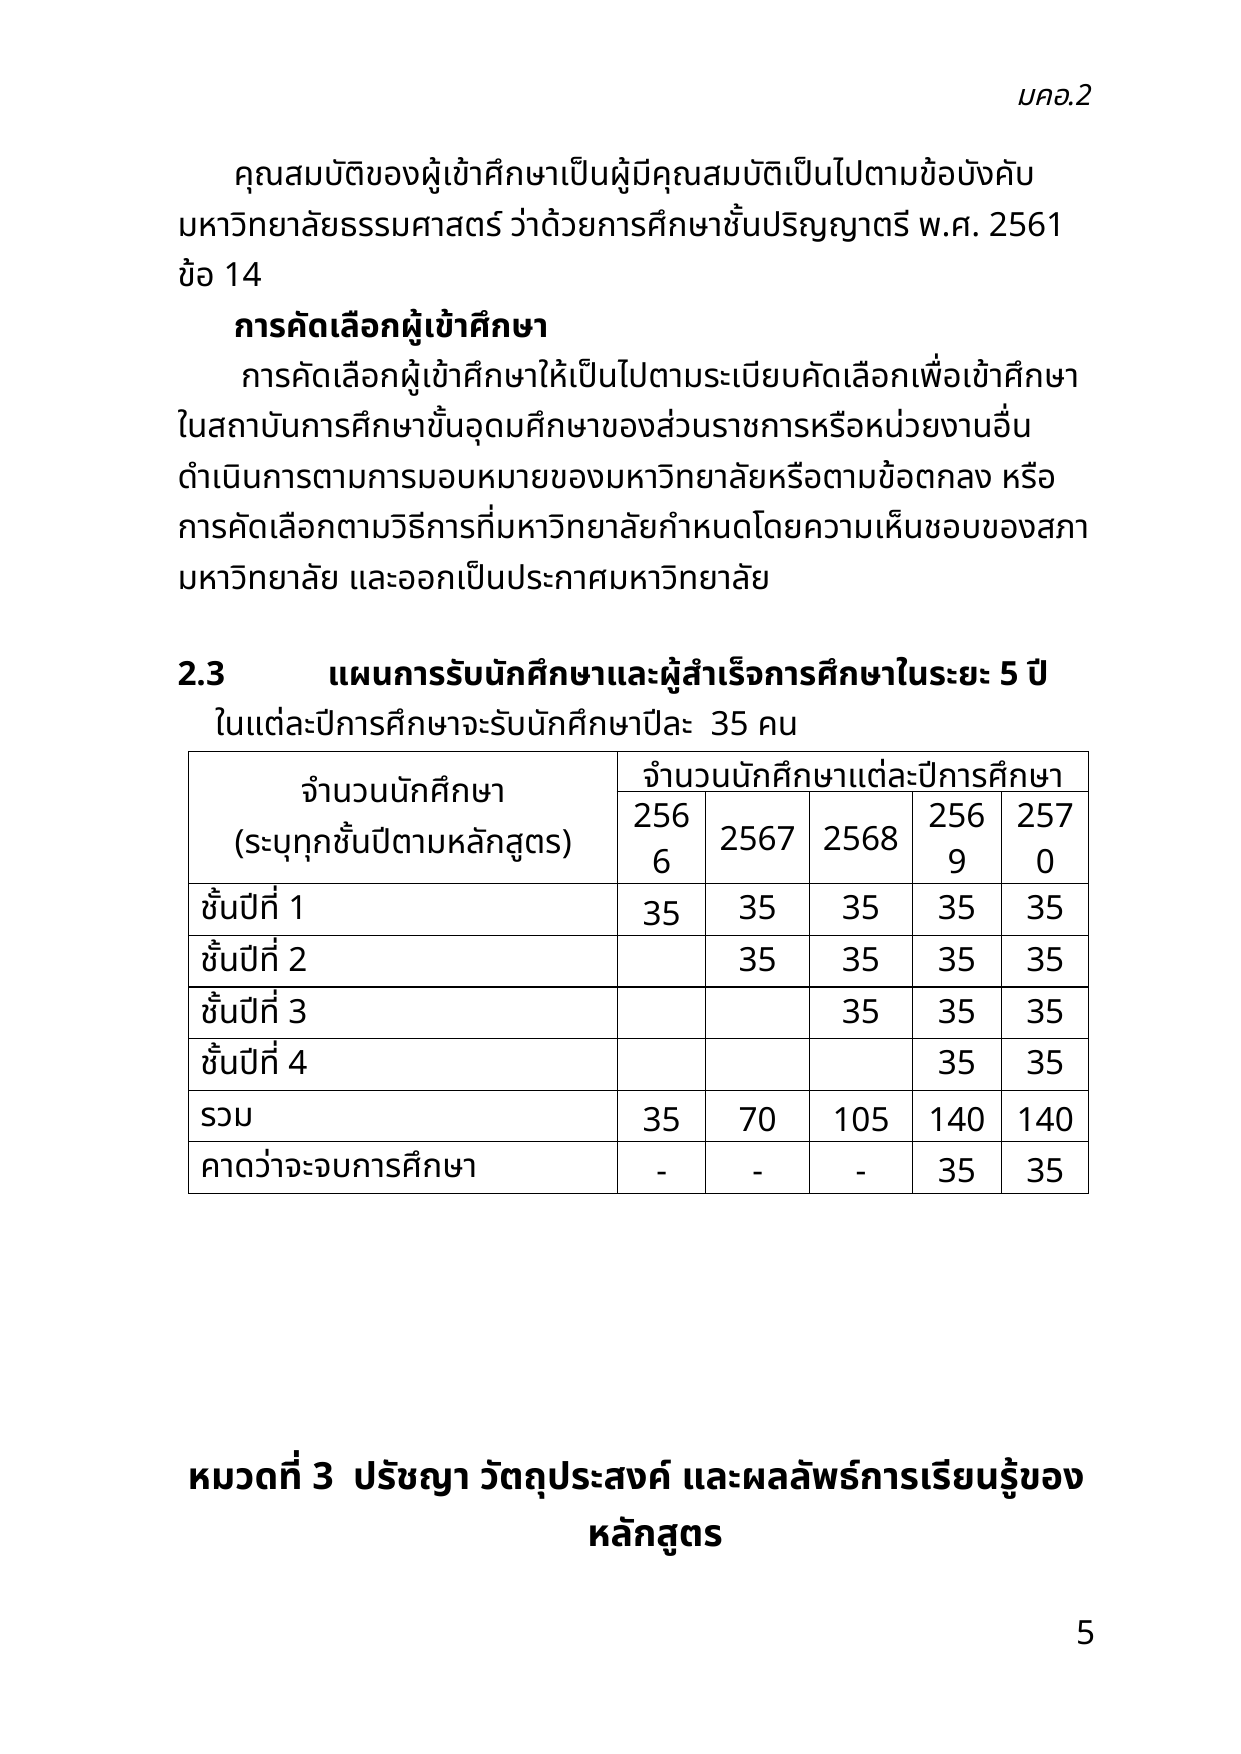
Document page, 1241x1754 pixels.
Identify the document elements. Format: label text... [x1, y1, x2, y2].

table_cell 2566 [618, 792, 705, 883]
table_cell 35 [706, 936, 809, 986]
table_cell ชั้นปีที่ 2 [189, 936, 617, 986]
table_cell 2568 [810, 792, 912, 883]
table_cell [618, 988, 705, 1038]
table_header จำนวนนักศึกษาแต่ละปีการศึกษา [618, 752, 1088, 791]
table_cell 2569 [913, 792, 1001, 883]
table_cell 35 [913, 988, 1001, 1038]
table_cell - [810, 1142, 912, 1193]
table_cell [706, 1039, 809, 1090]
table_cell 35 [1002, 936, 1088, 986]
table_cell 35 [706, 884, 809, 935]
table_cell 140 [1002, 1091, 1088, 1141]
table_cell ชั้นปีที่ 1 [189, 884, 617, 935]
table_cell - [618, 1142, 705, 1193]
text คุณสมบัติของผู้เข้าศึกษาเป็นผู้มีคุณสมบัติเป็นไปตามข้อบังคับมหาวิทยาลัยธรรมศาสตร์ ว่าด้วยการศึกษาชั้นปริญญาตรี พ.ศ. 2561 ข้อ 14 [177, 150, 1095, 302]
table_cell 35 [1002, 1039, 1088, 1090]
table_cell 35 [810, 884, 912, 935]
table_cell [618, 1039, 705, 1090]
table_cell 35 [618, 1091, 705, 1141]
table_header จำนวนนักศึกษา (ระบุทุกชั้นปีตามหลักสูตร) [189, 752, 617, 883]
table_cell 35 [913, 884, 1001, 935]
table_cell 35 [618, 884, 705, 935]
table_cell 35 [810, 936, 912, 986]
table_cell 35 [913, 1142, 1001, 1193]
table_cell 35 [913, 1039, 1001, 1090]
table_cell 35 [913, 936, 1001, 986]
table_cell 2567 [706, 792, 809, 883]
table_cell [706, 988, 809, 1038]
list แผนการรับนักศึกษาและผู้สำเร็จการศึกษาในระยะ 5 ปี [177, 649, 1095, 700]
table_cell 35 [810, 988, 912, 1038]
text การคัดเลือกผู้เข้าศึกษาให้เป็นไปตามระเบียบคัดเลือกเพื่อเข้าศึกษาในสถาบันการศึกษาขั้นอุดมศึกษาของส่วนราชการหรือหน่วยงานอื่นดำเนินการตามการมอบหมายของมหาวิทยาลัยหรือตามข้อตกลง หรือ การคัดเลือกตามวิธีการที่มหาวิทยาลัยกำหนดโดยความเห็นชอบของสภามหาวิทยาลัย และออกเป็นประกาศมหาวิทยาลัย [177, 352, 1095, 604]
text การคัดเลือกผู้เข้าศึกษา [177, 302, 1095, 352]
text ในแต่ละปีการศึกษาจะรับนักศึกษาปีละ 35 คน [177, 700, 1095, 751]
text หมวดที่ 3 ปรัชญา วัตถุประสงค์ และผลลัพธ์การเรียนรู้ของหลักสูตร [177, 1449, 1095, 1563]
table_cell - [706, 1142, 809, 1193]
table_cell 35 [1002, 988, 1088, 1038]
table_cell 35 [1002, 1142, 1088, 1193]
table_cell 2570 [1002, 792, 1088, 883]
table_cell [810, 1039, 912, 1090]
table_cell ชั้นปีที่ 4 [189, 1039, 617, 1090]
table_cell 70 [706, 1091, 809, 1141]
table_cell 140 [913, 1091, 1001, 1141]
table_cell 105 [810, 1091, 912, 1141]
table_cell [618, 936, 705, 986]
table_cell 35 [1002, 884, 1088, 935]
table_cell คาดว่าจะจบการศึกษา [189, 1142, 617, 1193]
table_cell รวม [189, 1091, 617, 1141]
table_cell ชั้นปีที่ 3 [189, 988, 617, 1038]
